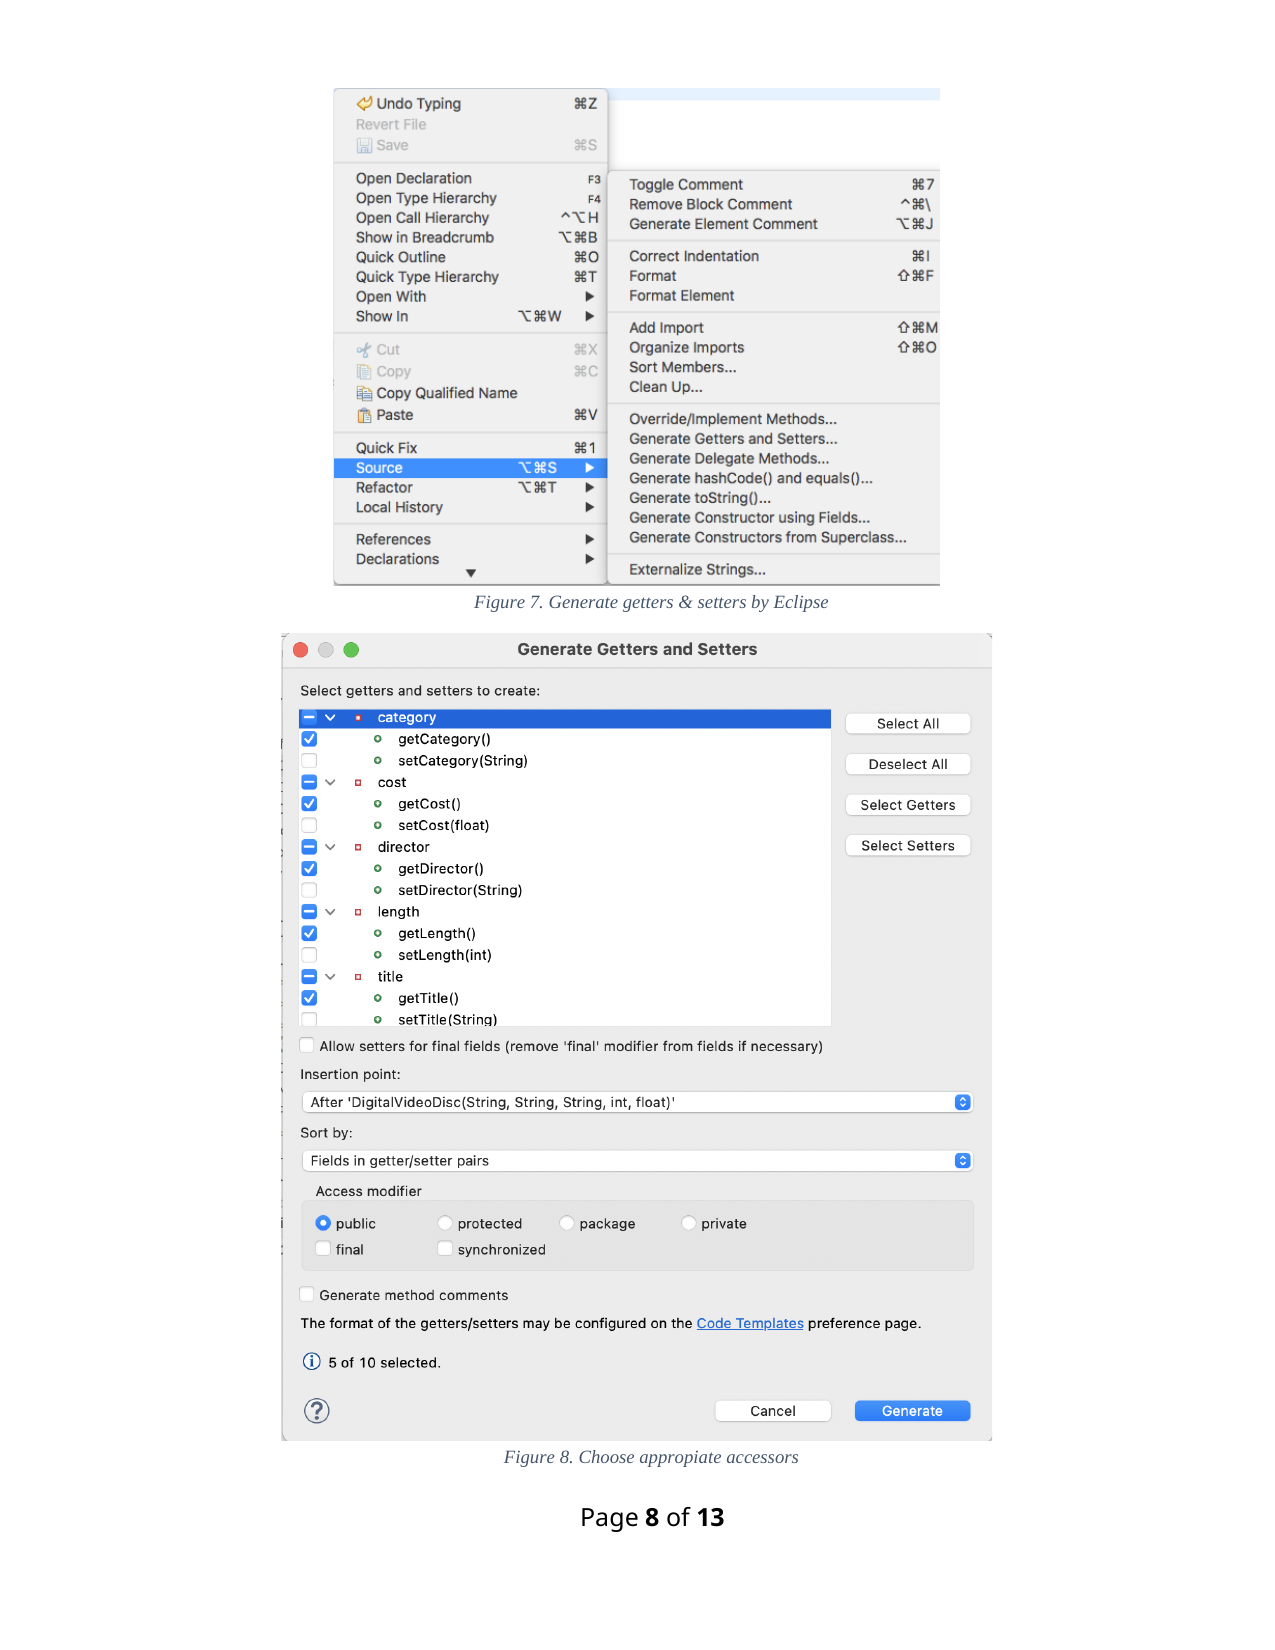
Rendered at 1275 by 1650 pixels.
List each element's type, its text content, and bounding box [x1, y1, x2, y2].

picture [281, 633, 993, 1441]
picture [333, 88, 940, 586]
text Figure 8. Choose appropiate accessors [118, 1446, 1186, 1468]
text Figure 7. Generate getters & setters by Eclipse [118, 591, 1186, 612]
